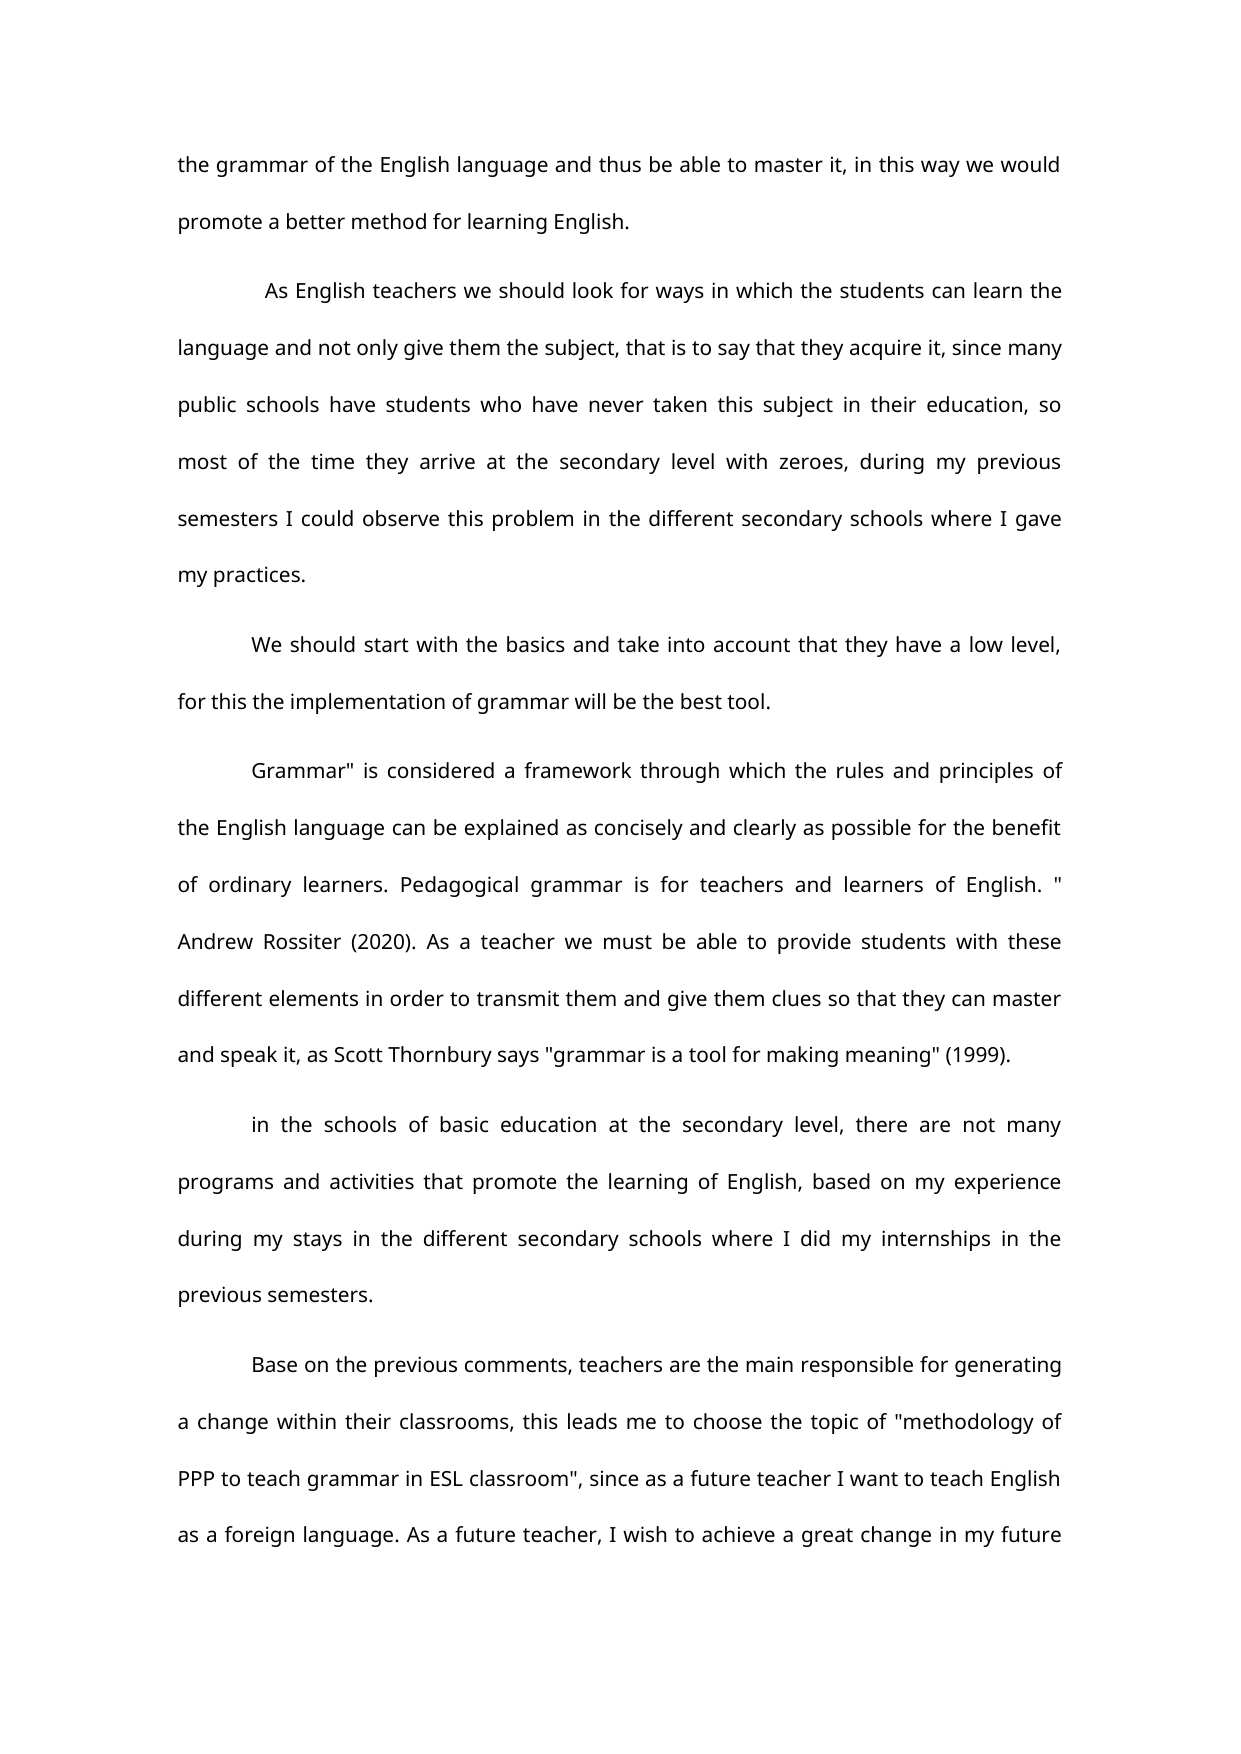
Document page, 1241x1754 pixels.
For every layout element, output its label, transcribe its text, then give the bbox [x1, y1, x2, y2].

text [177, 1350, 1063, 1549]
text As English teachers we should look for ways in which the students can learn the language and not only give them the subject, that is to say that they acquire it, since many public schools have students who have never taken this subject in their education, so most of the time they arrive at the secondary level with zeroes, during my previous semesters I could observe this problem in the different secondary schools where I gave my practices. [177, 276, 1063, 589]
text Grammar" is considered a framework through which the rules and principles of the English language can be explained as concisely and clearly as possible for the benefit of ordinary learners. Pedagogical grammar is for teachers and learners of English. " Andrew Rossiter (2020). As a teacher we must be able to provide students with these different elements in order to transmit them and give them clues so that they can master and speak it, as Scott Thornbury says "grammar is a tool for making meaning" (1999). [177, 756, 1063, 1069]
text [177, 150, 1063, 235]
text in the schools of basic education at the secondary level, there are not many programs and activities that promote the learning of English, based on my experience during my stays in the different secondary schools where I did my internships in the previous semesters. [177, 1110, 1063, 1309]
text We should start with the basics and take into account that they have a low level, for this the implementation of grammar will be the best tool. [177, 630, 1063, 715]
